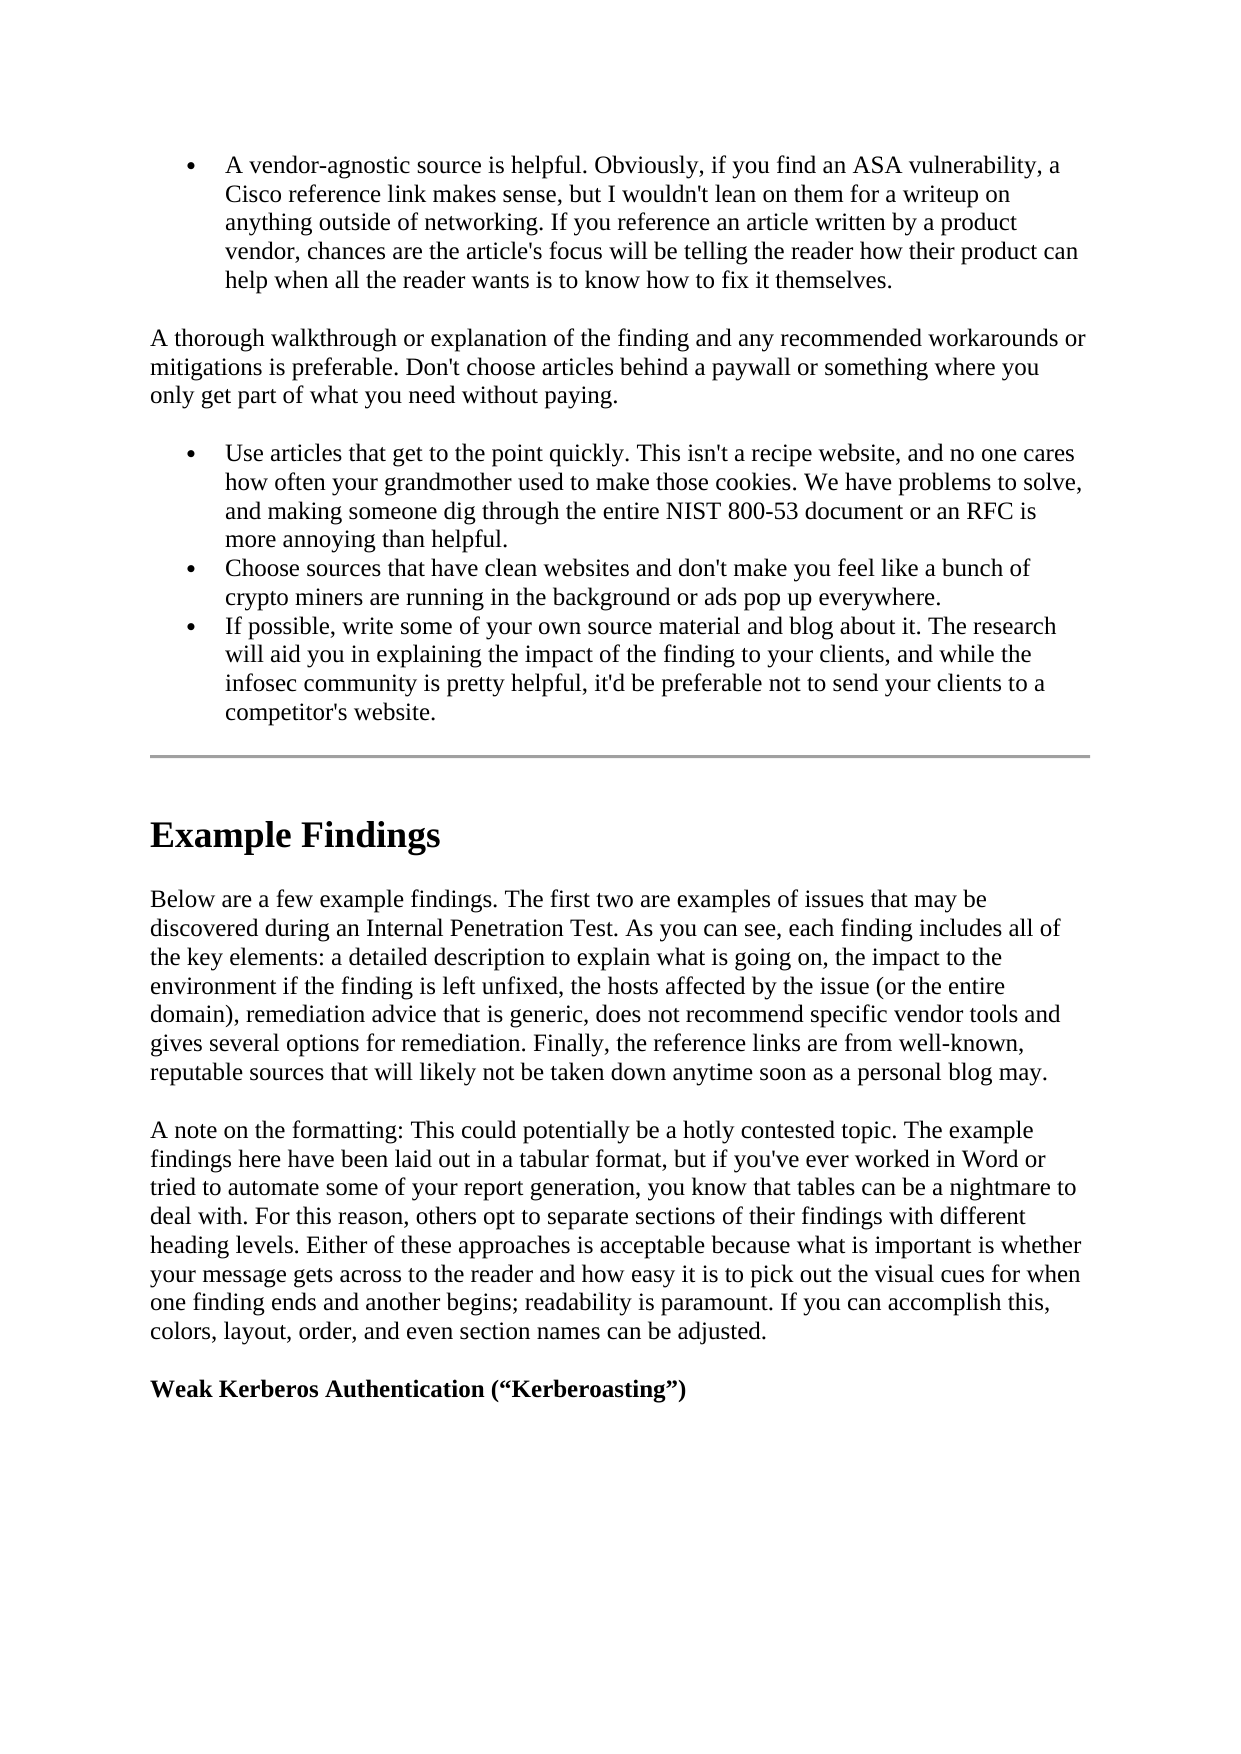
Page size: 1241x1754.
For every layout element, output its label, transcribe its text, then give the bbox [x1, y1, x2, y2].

text A thorough walkthrough or explanation of the finding and any recommended workarounds or mitigations is preferable. Don't choose articles behind a paywall or something where you only get part of what you need without paying. [150, 323, 1090, 409]
text Weak Kerberos Authentication (“Kerberoasting”) [150, 1374, 1090, 1403]
list A vendor-agnostic source is helpful. Obviously, if you find an ASA vulnerability, a Cisco reference link makes sense, but I wouldn't lean on them for a writeup on anything outside of networking. If you reference an article written by a product vendor, chances are the article's focus will be telling the reader how their product can help when all the reader wants is to know how to fix it themselves. [187, 150, 1090, 294]
list Choose sources that have clean websites and don't make you feel like a bunch of crypto miners are running in the background or ads pop up everywhere. [187, 553, 1090, 611]
text A note on the formatting: This could potentially be a hotly contested topic. The example findings here have been laid out in a tabular format, but if you've ever worked in Word or tried to automate some of your report generation, you know that tables can be a nightmare to deal with. For this reason, others opt to separate sections of their findings with different heading levels. Either of these approaches is acceptable because what is important is whether your message gets across to the reader and how easy it is to pick out the visual cues for when one finding ends and another begins; readability is paramount. If you can accomplish this, colors, layout, order, and even section names can be adjusted. [150, 1115, 1090, 1345]
list If possible, write some of your own source material and blog about it. The research will aid you in explaining the impact of the finding to your clients, and while the infosec community is pretty helpful, it'd be preferable not to send your clients to a competitor's website. [187, 611, 1090, 726]
text Example Findings [150, 812, 1090, 855]
list Use articles that get to the point quickly. This isn't a recipe website, and no one cares how often your grandmother used to make those cookies. We have problems to solve, and making someone dig through the entire NIST 800-53 document or an RFC is more annoying than helpful. [187, 438, 1090, 553]
text Below are a few example findings. The first two are examples of issues that may be discovered during an Internal Penetration Test. As you can see, each finding includes all of the key elements: a detailed description to explain what is going on, the impact to the environment if the finding is left unfixed, the hosts affected by the issue (or the entire domain), remediation advice that is generic, does not recommend specific vendor tools and gives several options for remediation. Finally, the reference links are from well-known, reputable sources that will likely not be taken down anytime soon as a personal blog may. [150, 884, 1090, 1086]
